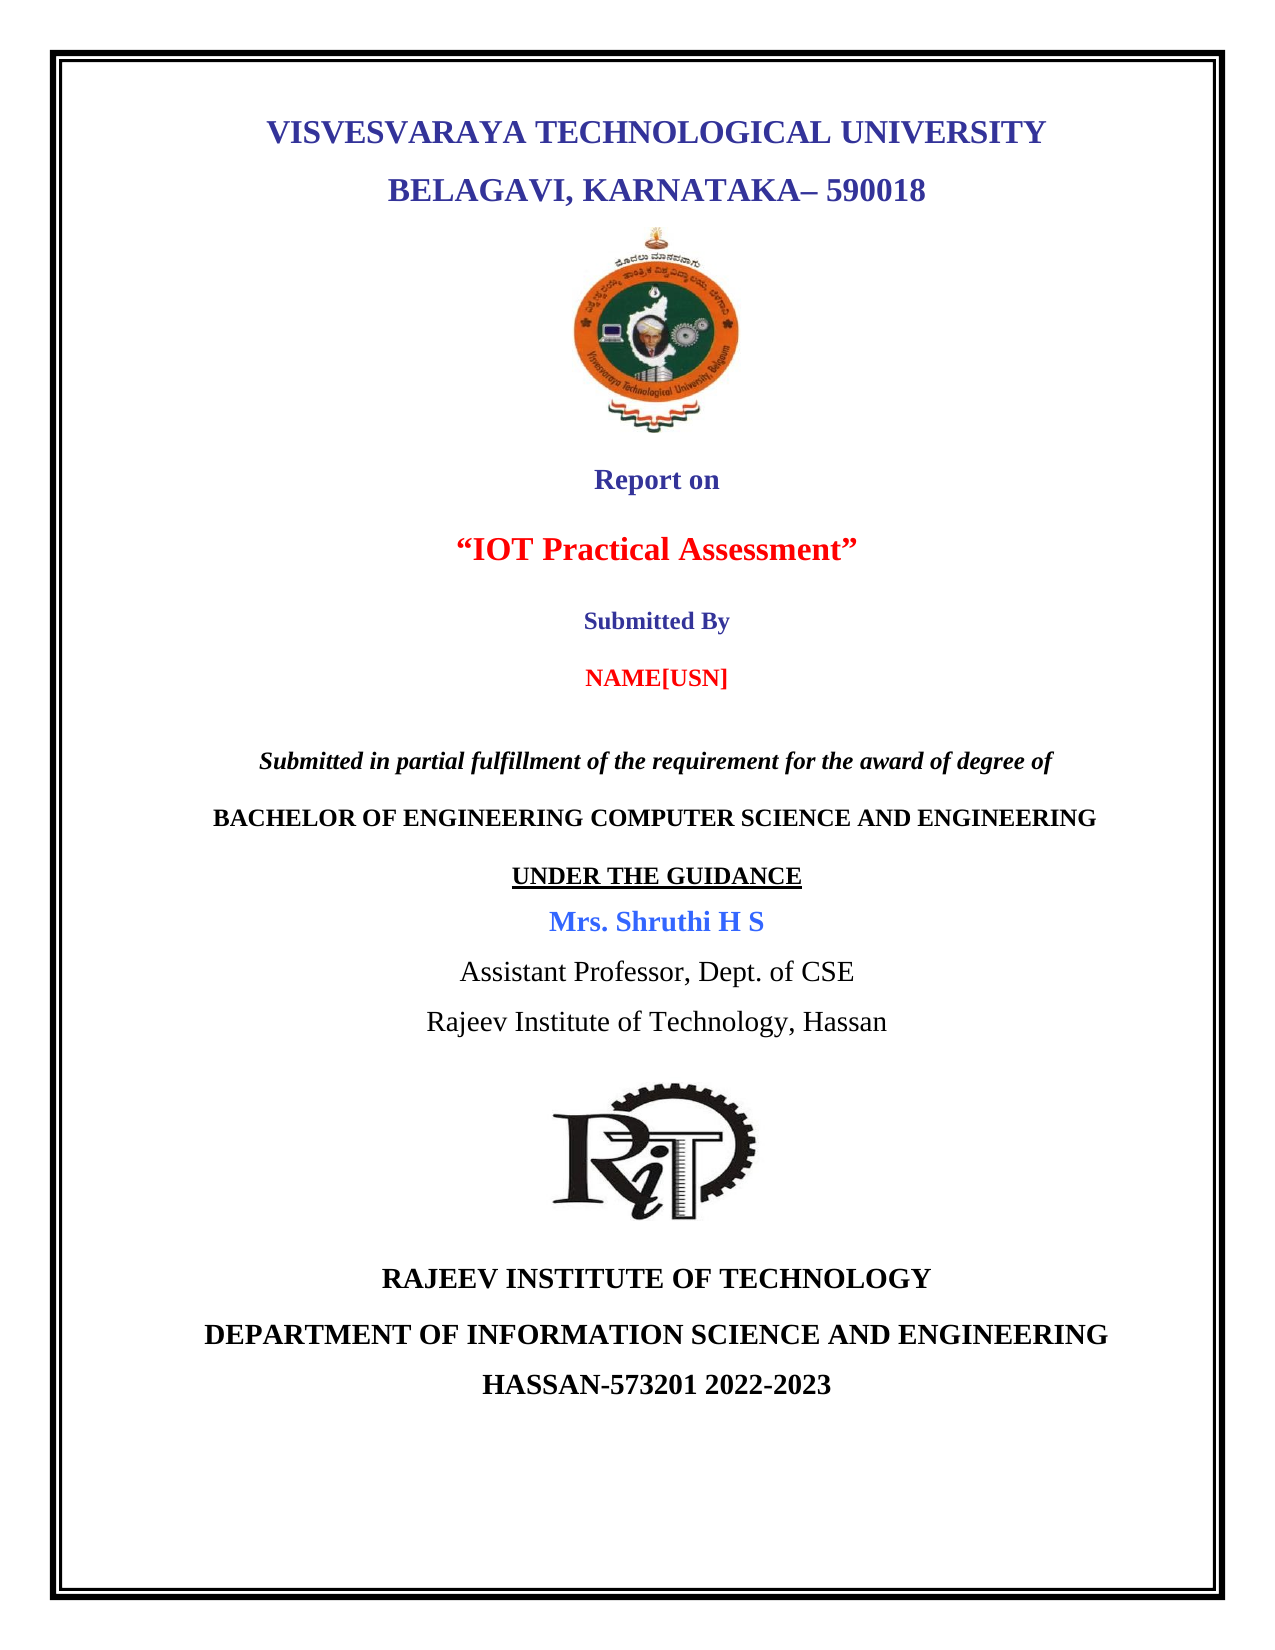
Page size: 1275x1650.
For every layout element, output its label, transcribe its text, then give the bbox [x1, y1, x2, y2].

text HASSAN-573201 2022-2023 [198, 1367, 1115, 1401]
text DEPARTMENT OF INFORMATION SCIENCE AND ENGINEERING [198, 1317, 1115, 1350]
text BACHELOR OF ENGINEERING COMPUTER SCIENCE AND ENGINEERING [198, 803, 1115, 832]
picture [571, 227, 742, 433]
text RAJEEV INSTITUTE OF TECHNOLOGY [198, 1261, 1115, 1295]
picture [535, 1055, 778, 1247]
text Mrs. Shruthi H S [198, 904, 1115, 937]
text Submitted By [198, 606, 1115, 634]
text NAME[USN] [198, 663, 1115, 692]
text VISVESVARAYA TECHNOLOGICAL UNIVERSITY BELAGAVI, KARNATAKA– 590018 [198, 112, 1115, 208]
text UNDER THE GUIDANCE [198, 861, 1115, 889]
text Assistant Professor, Dept. of CSE [198, 954, 1115, 988]
text “IOT Practical Assessment” [198, 529, 1115, 567]
text Submitted in partial fulfillment of the requirement for the award of degree of [198, 746, 1115, 775]
text Report on [198, 462, 1115, 496]
text Rajeev Institute of Technology, Hassan [198, 1004, 1115, 1038]
